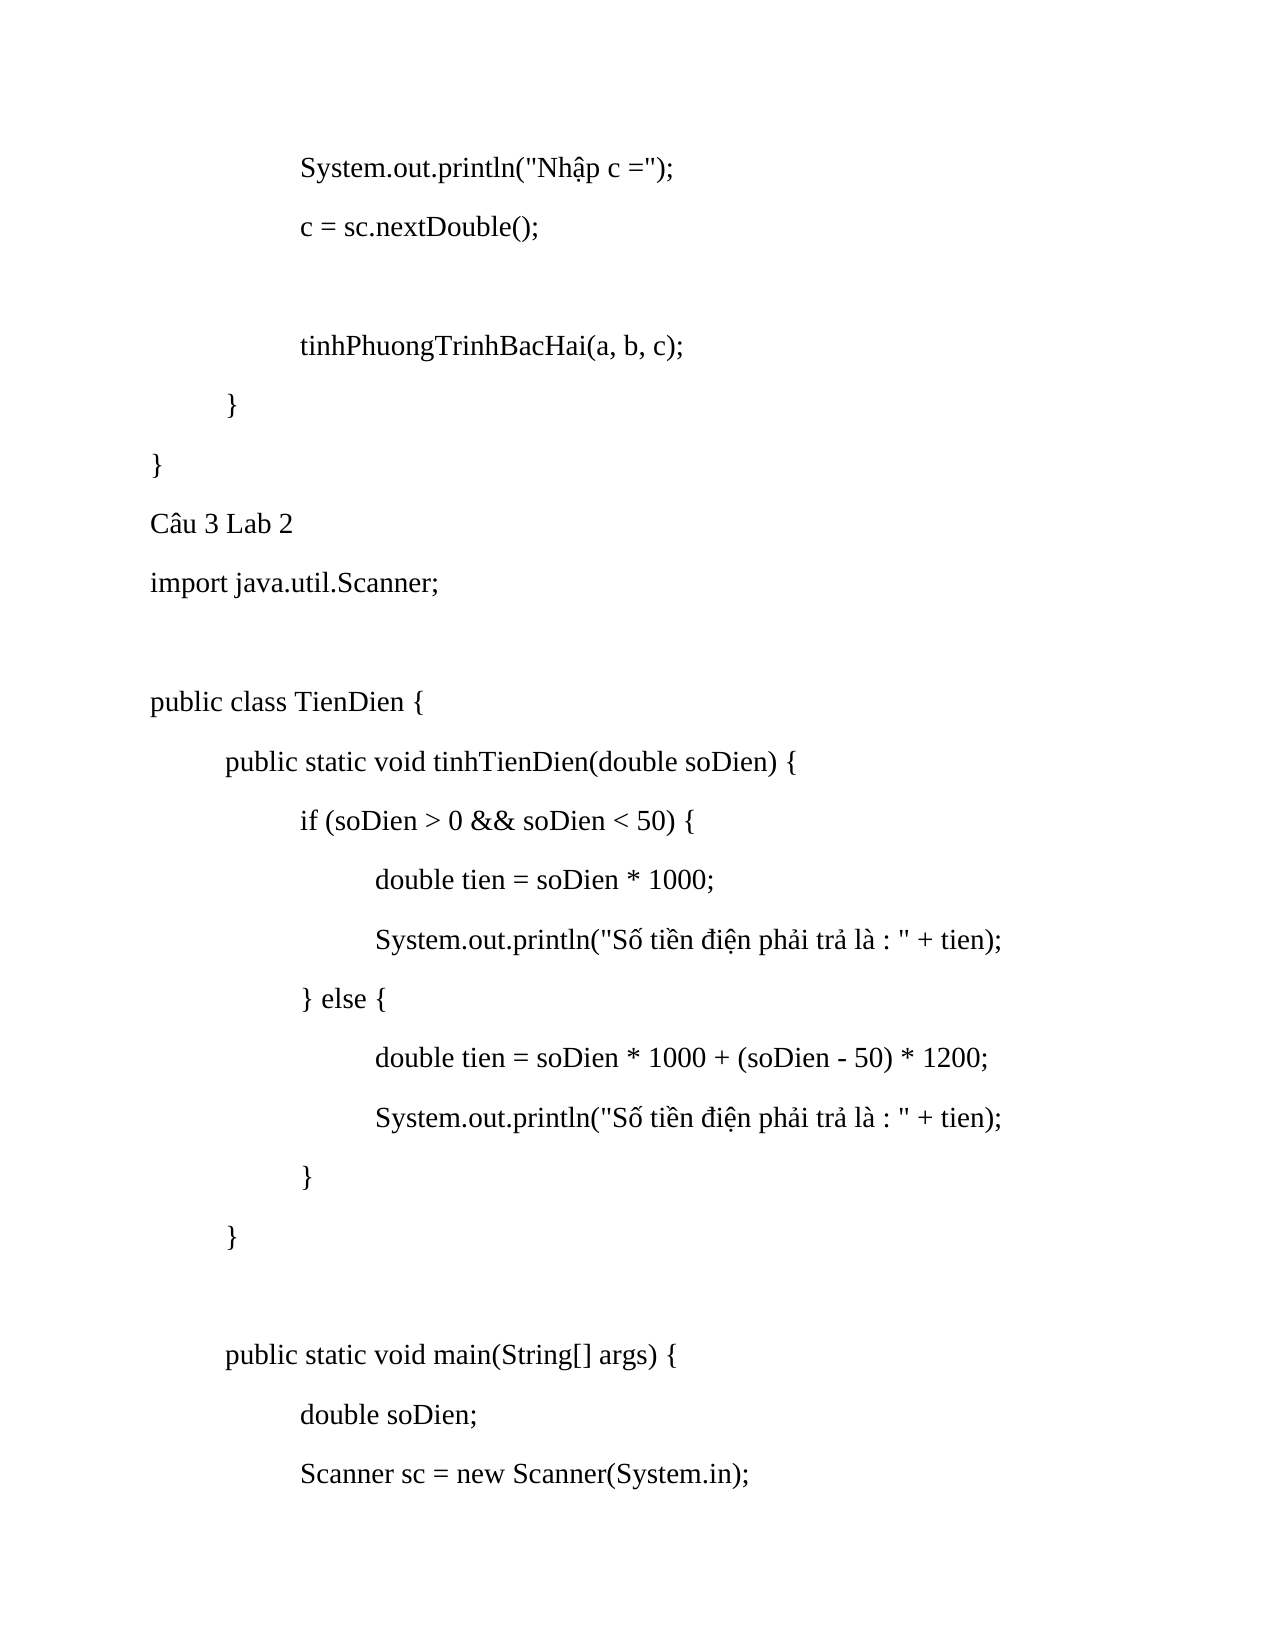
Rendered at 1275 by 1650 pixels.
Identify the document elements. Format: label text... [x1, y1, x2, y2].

text double soDien; [150, 1397, 1125, 1430]
text c = sc.nextDouble(); [150, 209, 1125, 243]
text double tien = soDien * 1000 + (soDien - 50) * 1200; [150, 1041, 1125, 1074]
text public static void main(String[] args) { [150, 1337, 1125, 1371]
text } [150, 387, 1125, 421]
text public class TienDien { [150, 684, 1125, 718]
text public static void tinhTienDien(double soDien) { [150, 744, 1125, 777]
text tinhPhuongTrinhBacHai(a, b, c); [150, 328, 1125, 362]
text } else { [150, 981, 1125, 1015]
text System.out.println("Số tiền điện phải trả là : " + tien); [150, 1100, 1125, 1133]
text double tien = soDien * 1000; [150, 862, 1125, 896]
text } [150, 1219, 1125, 1252]
text System.out.println("Nhập c ="); [150, 150, 1125, 183]
text if (soDien > 0 && soDien < 50) { [150, 803, 1125, 837]
text System.out.println("Số tiền điện phải trả là : " + tien); [150, 922, 1125, 955]
text import java.util.Scanner; [150, 566, 1125, 599]
text Scanner sc = new Scanner(System.in); [150, 1456, 1125, 1490]
text } [150, 447, 1125, 480]
text Câu 3 Lab 2 [150, 506, 1125, 540]
text } [150, 1159, 1125, 1193]
